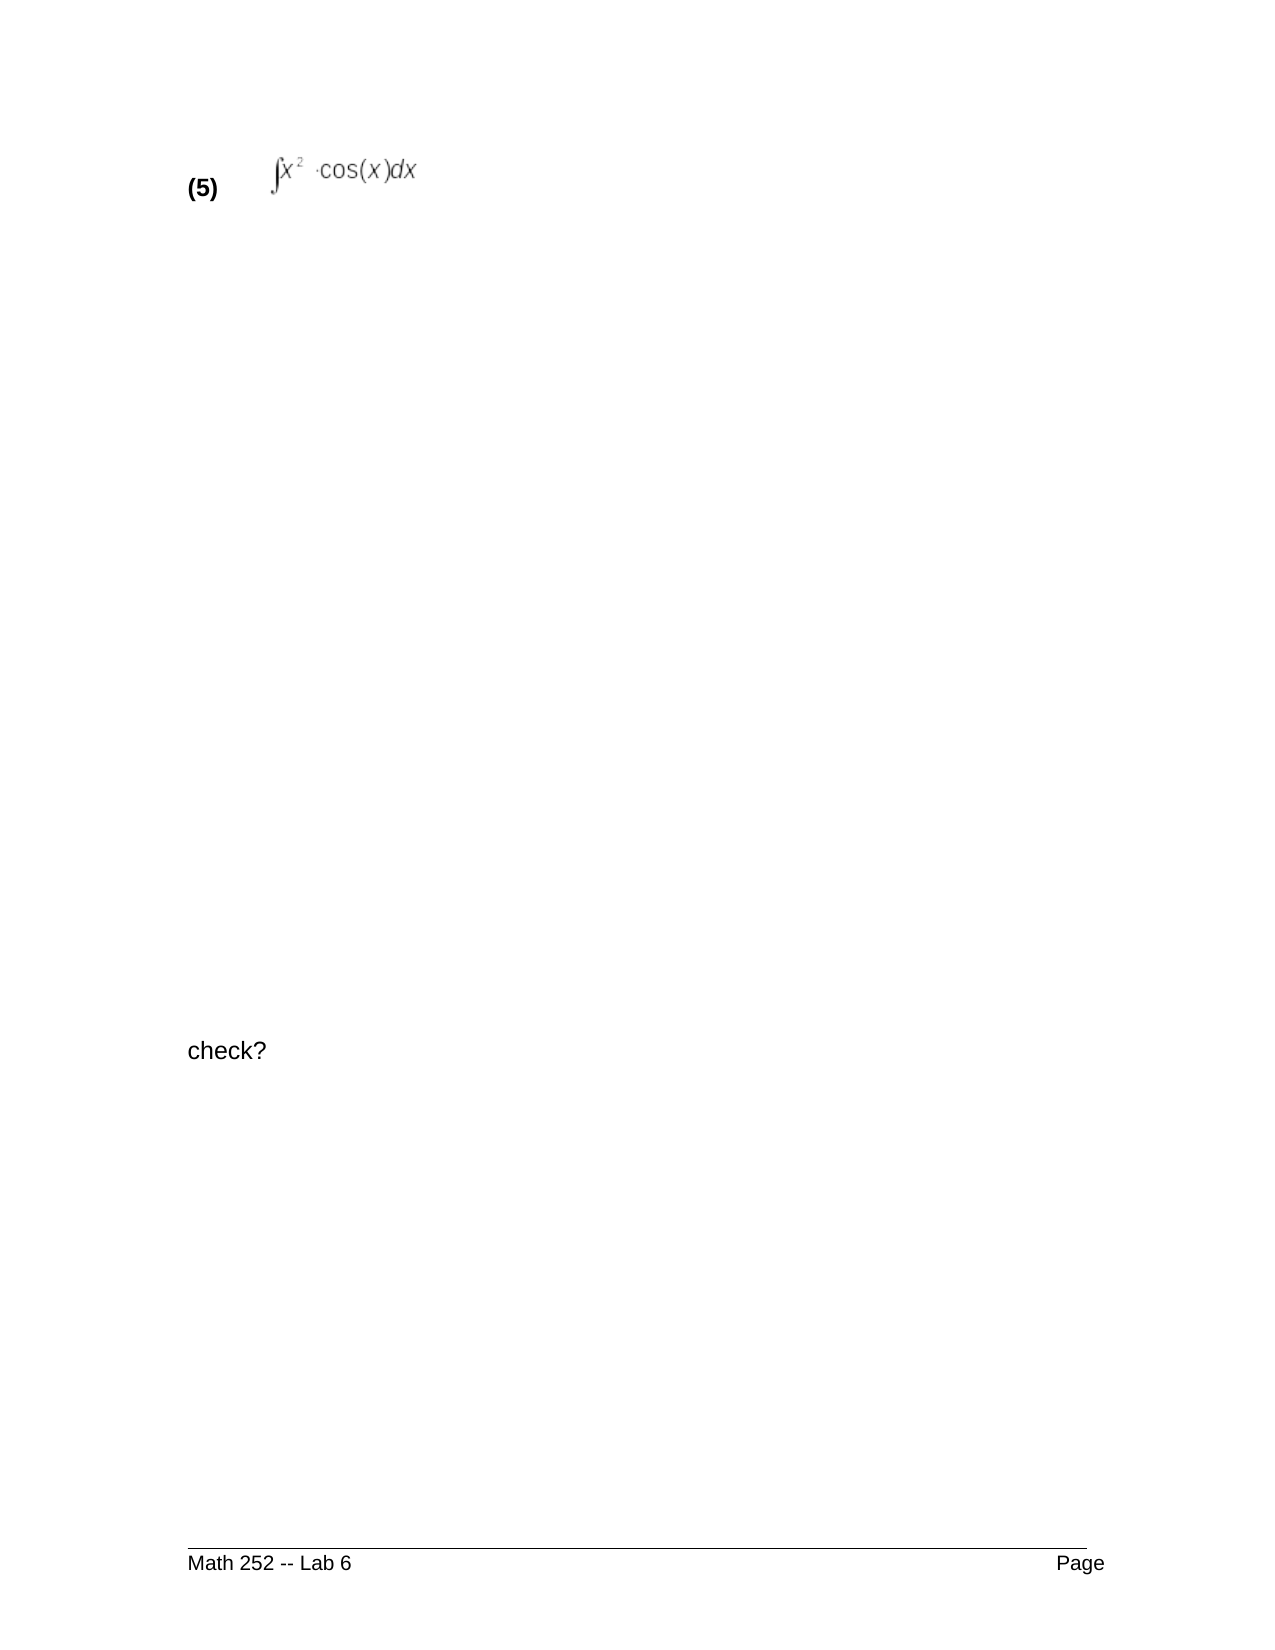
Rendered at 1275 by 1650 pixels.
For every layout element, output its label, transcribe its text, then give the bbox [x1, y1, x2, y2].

text check? [187, 1036, 1087, 1064]
text (5) [187, 150, 1087, 202]
